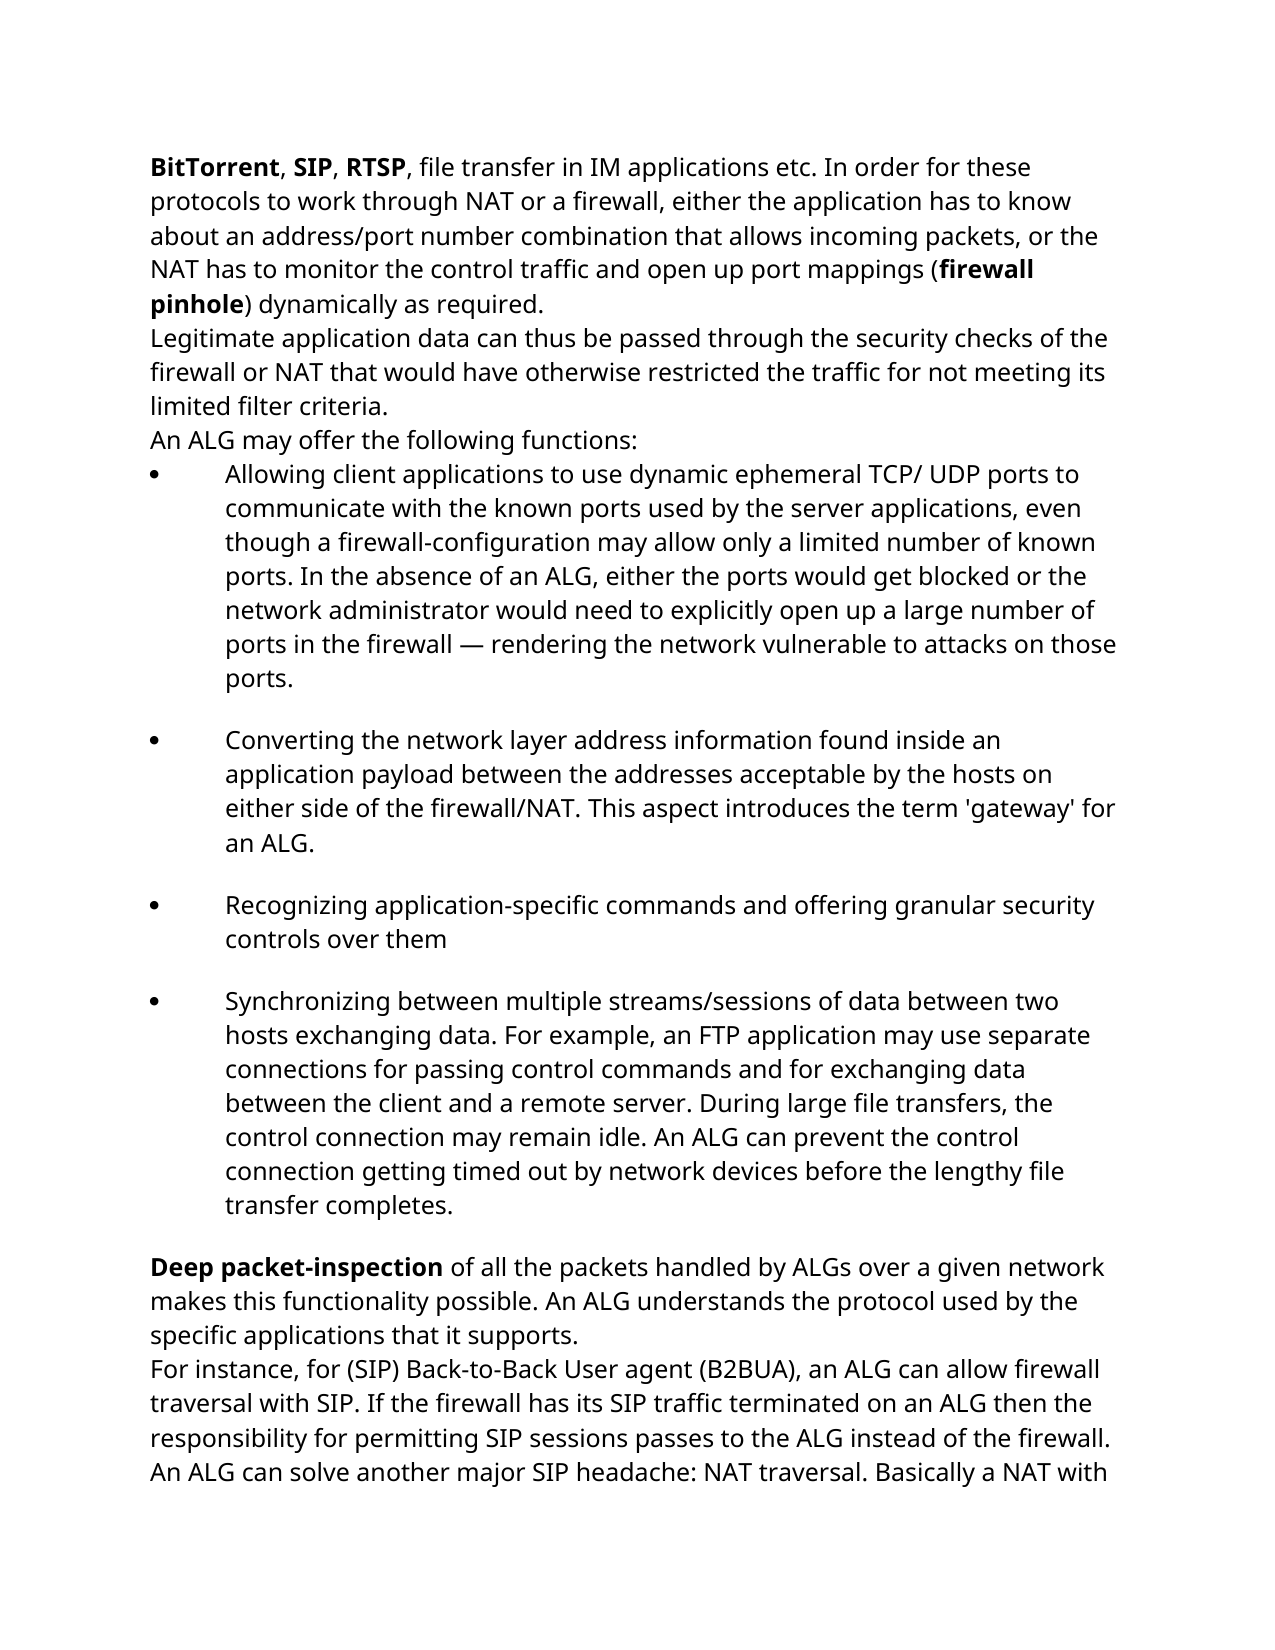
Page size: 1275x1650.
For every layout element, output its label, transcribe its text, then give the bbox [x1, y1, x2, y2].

list Recognizing application-specific commands and offering granular security controls over them [150, 887, 1125, 983]
text Deep packet-inspection of all the packets handled by ALGs over a given network makes this functionality possible. An ALG understands the protocol used by the specific applications that it supports. [150, 1250, 1125, 1352]
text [150, 150, 1125, 320]
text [150, 1352, 1125, 1488]
list Converting the network layer address information found inside an application payload between the addresses acceptable by the hosts on either side of the firewall/NAT. This aspect introduces the term 'gateway' for an ALG. [150, 723, 1125, 887]
list Synchronizing between multiple streams/sessions of data between two hosts exchanging data. For example, an FTP application may use separate connections for passing control commands and for exchanging data between the client and a remote server. During large file transfers, the control connection may remain idle. An ALG can prevent the control connection getting timed out by network devices before the lengthy file transfer completes. [150, 983, 1125, 1250]
text An ALG may offer the following functions: [150, 422, 1125, 457]
text Legitimate application data can thus be passed through the security checks of the firewall or NAT that would have otherwise restricted the traffic for not meeting its limited filter criteria. [150, 320, 1125, 422]
list Allowing client applications to use dynamic ephemeral TCP/ UDP ports to communicate with the known ports used by the server applications, even though a firewall-configuration may allow only a limited number of known ports. In the absence of an ALG, either the ports would get blocked or the network administrator would need to explicitly open up a large number of ports in the firewall — rendering the network vulnerable to attacks on those ports. [150, 457, 1125, 723]
